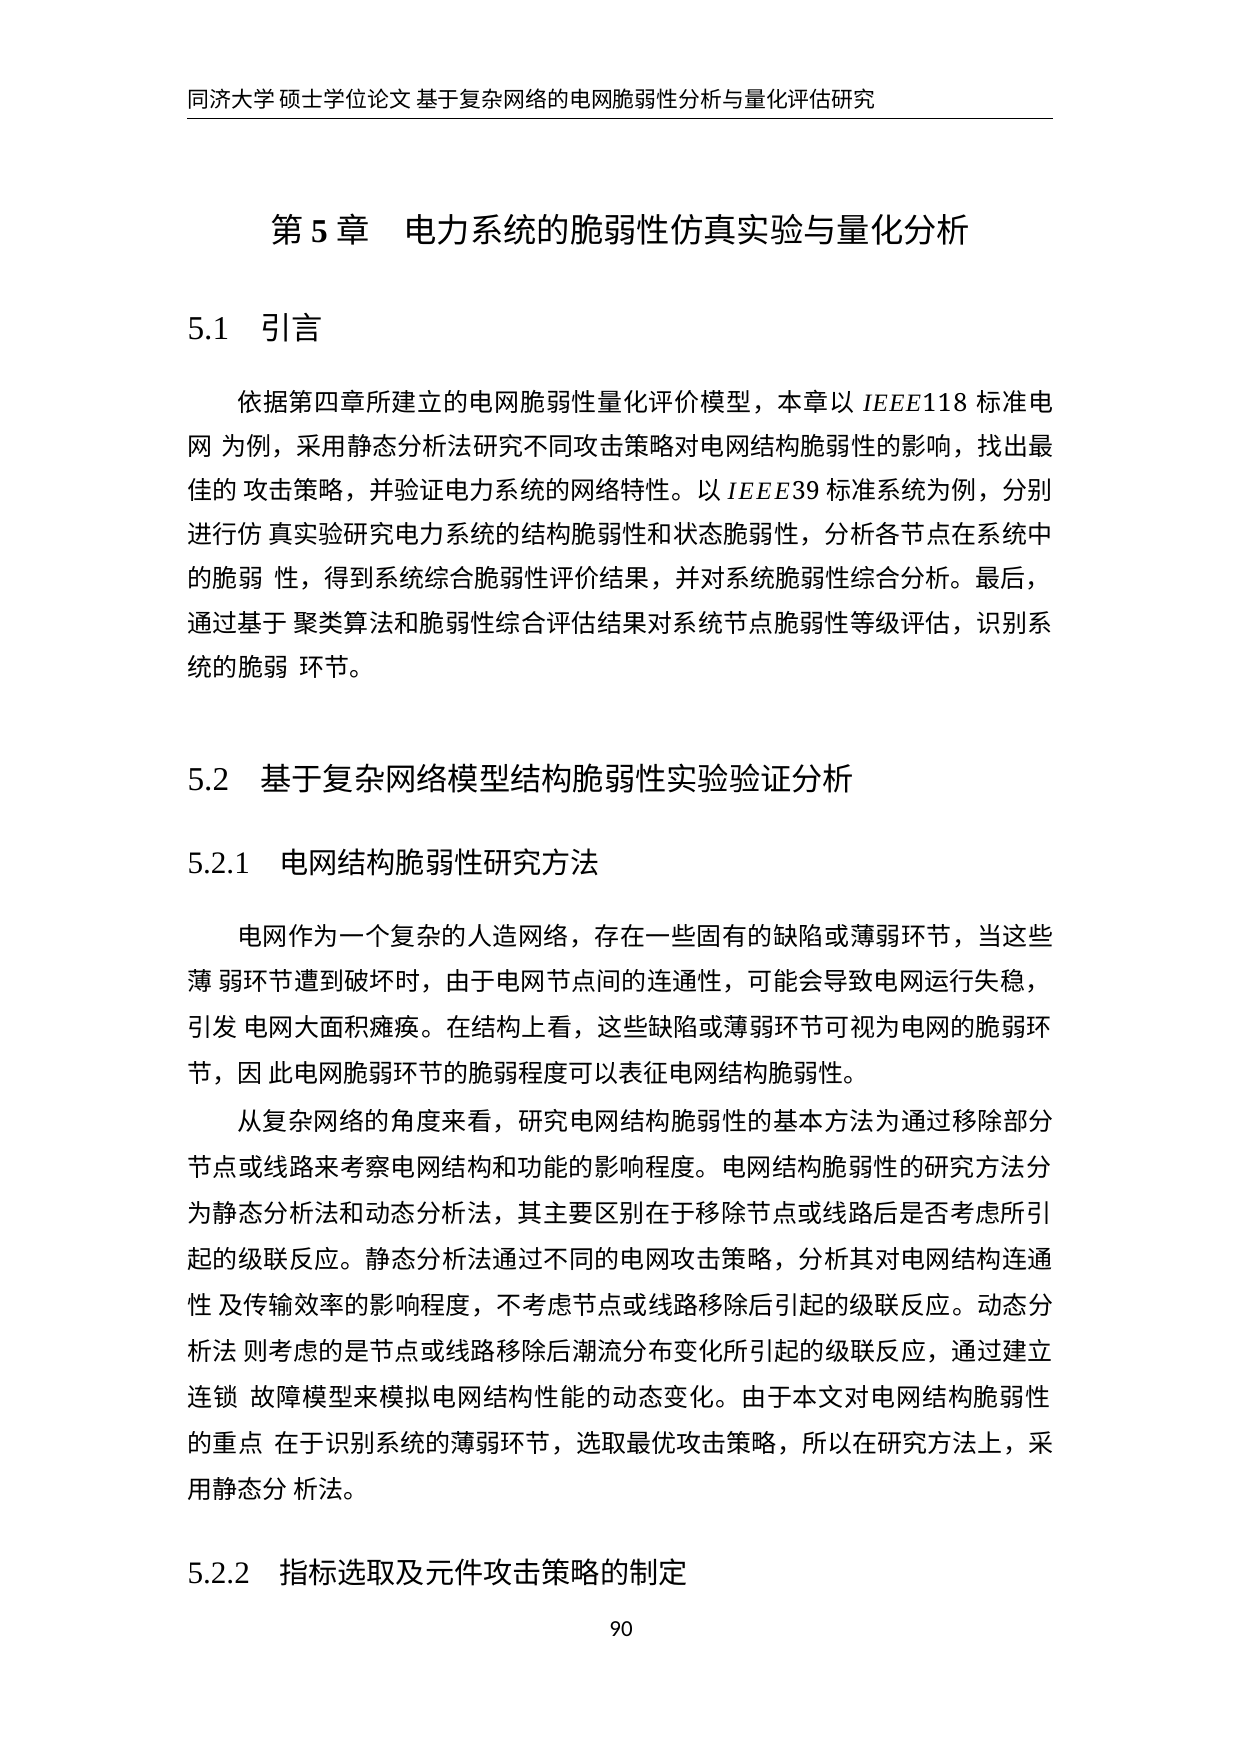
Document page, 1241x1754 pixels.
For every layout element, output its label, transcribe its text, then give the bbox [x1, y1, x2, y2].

subtitle 第 5 章 电力系统的脆弱性仿真实验与量化分析 [187, 203, 1065, 252]
text 依据第四章所建立的电网脆弱性量化评价模型，本章以 IEEE118 标准电网 为例，采用静态分析法研究不同攻击策略对电网结构脆弱性的影响，找出最佳的 攻击策略，并验证电力系统的网络特性。以 IEEE39 标准系统为例，分别进行仿 真实验研究电力系统的结构脆弱性和状态脆弱性，分析各节点在系统中的脆弱 性，得到系统综合脆弱性评价结果，并对系统脆弱性综合分析。最后，通过基于 聚类算法和脆弱性综合评估结果对系统节点脆弱性等级评估，识别系统的脆弱 环节。 [187, 382, 1053, 683]
text 5.2.2 指标选取及元件攻击策略的制定 [187, 1549, 1065, 1592]
subtitle 5.2 基于复杂网络模型结构脆弱性实验验证分析 [187, 754, 1065, 800]
text 电网作为一个复杂的人造网络，存在一些固有的缺陷或薄弱环节，当这些薄 弱环节遭到破坏时，由于电网节点间的连通性，可能会导致电网运行失稳，引发 电网大面积瘫痪。在结构上看，这些缺陷或薄弱环节可视为电网的脆弱环节，因 此电网脆弱环节的脆弱程度可以表征电网结构脆弱性。 [187, 916, 1053, 1090]
text 5.2.1 电网结构脆弱性研究方法 [187, 839, 1065, 882]
text 从复杂网络的角度来看，研究电网结构脆弱性的基本方法为通过移除部分 节点或线路来考察电网结构和功能的影响程度。电网结构脆弱性的研究方法分 为静态分析法和动态分析法，其主要区别在于移除节点或线路后是否考虑所引 起的级联反应。静态分析法通过不同的电网攻击策略，分析其对电网结构连通性 及传输效率的影响程度，不考虑节点或线路移除后引起的级联反应。动态分析法 则考虑的是节点或线路移除后潮流分布变化所引起的级联反应，通过建立连锁 故障模型来模拟电网结构性能的动态变化。由于本文对电网结构脆弱性的重点 在于识别系统的薄弱环节，选取最优攻击策略，所以在研究方法上，采用静态分 析法。 [187, 1102, 1053, 1506]
text 5.1 引言 [187, 303, 1065, 349]
